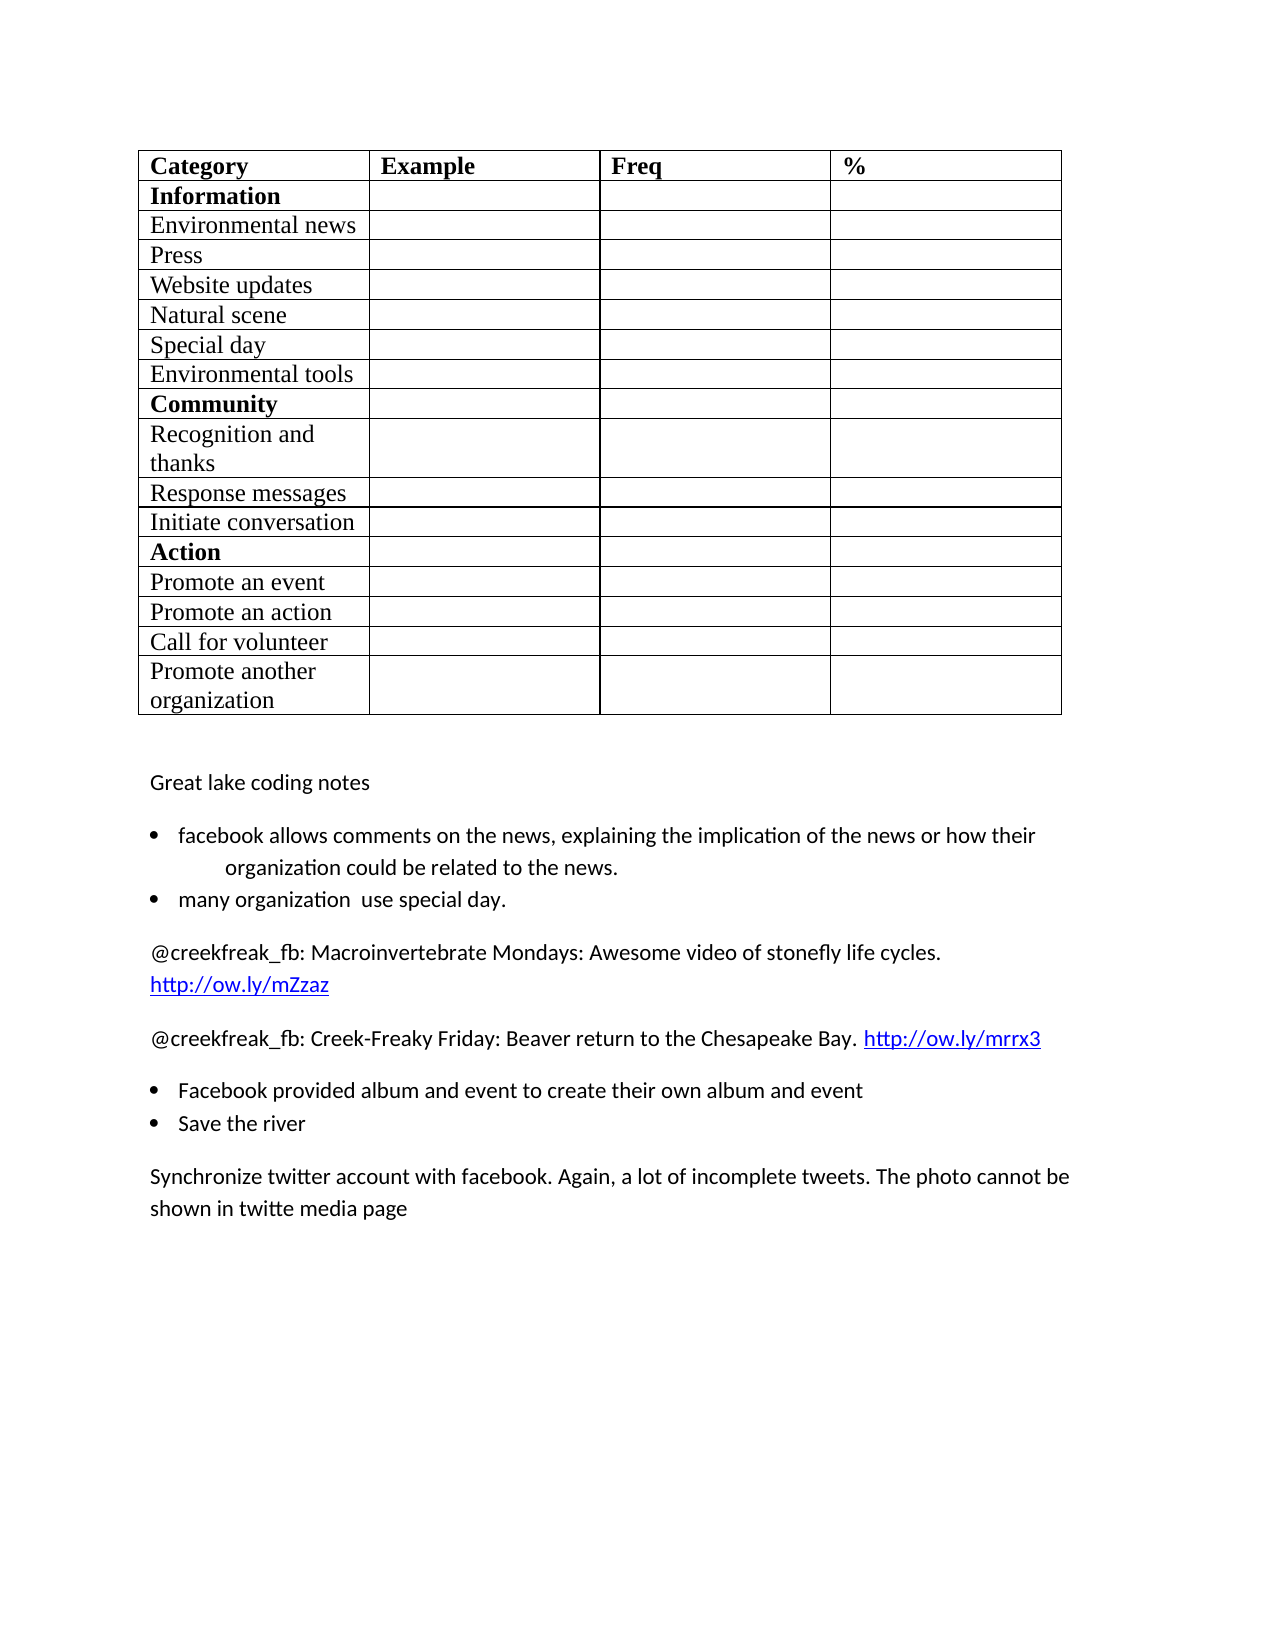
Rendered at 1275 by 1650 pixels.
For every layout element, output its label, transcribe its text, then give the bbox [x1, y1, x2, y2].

list Facebook provided album and event to create their own album and event [150, 1077, 1125, 1105]
table_cell [370, 389, 599, 418]
table_cell Press [139, 240, 369, 269]
table_cell [831, 567, 1061, 596]
table_cell Response messages [139, 478, 369, 506]
table_cell Special day [139, 330, 369, 358]
table_cell [601, 240, 830, 269]
table_cell [831, 389, 1061, 418]
table_header % [831, 151, 1061, 180]
table_cell [370, 567, 599, 596]
table_cell [601, 181, 830, 209]
table_cell [601, 211, 830, 239]
table_cell Natural scene [139, 300, 369, 329]
list many organization use special day. [150, 885, 1125, 913]
table_cell Environmental tools [139, 360, 369, 388]
table_cell [831, 330, 1061, 358]
table_cell [370, 419, 599, 477]
table_cell [601, 537, 830, 566]
table_cell Initiate conversation [139, 508, 369, 536]
table_cell [831, 478, 1061, 506]
text Great lake coding notes [150, 768, 1125, 796]
table_cell [370, 597, 599, 626]
table_header Category [139, 151, 369, 180]
table_cell [370, 211, 599, 239]
table_cell [831, 270, 1061, 299]
text @creekfreak_fb: Macroinvertebrate Mondays: Awesome video of stonefly life cycles. http://ow.ly/mZzaz [150, 938, 1125, 999]
table_cell [370, 240, 599, 269]
table_cell Information [139, 181, 369, 209]
table_cell [370, 181, 599, 209]
table_cell [370, 656, 599, 714]
table_cell [601, 478, 830, 506]
text @creekfreak_fb: Creek-Freaky Friday: Beaver return to the Chesapeake Bay. http://ow.ly/mrrx3 [150, 1024, 1125, 1052]
table_cell [831, 627, 1061, 655]
table_cell Promote an action [139, 597, 369, 626]
table_cell Promote another organization [139, 656, 369, 714]
table_cell [370, 627, 599, 655]
table_cell [831, 181, 1061, 209]
table_cell [601, 597, 830, 626]
table_cell Environmental news [139, 211, 369, 239]
table_cell Promote an event [139, 567, 369, 596]
table_header Example [370, 151, 599, 180]
table_cell [370, 270, 599, 299]
table_cell [831, 419, 1061, 477]
text Synchronize twitter account with facebook. Again, a lot of incomplete tweets. The photo cannot be shown in twitte media page [150, 1162, 1125, 1222]
table_cell [601, 300, 830, 329]
table_cell [370, 360, 599, 388]
table_cell [831, 360, 1061, 388]
table_cell [831, 597, 1061, 626]
table_cell [831, 240, 1061, 269]
table_cell [601, 508, 830, 536]
table_cell [370, 508, 599, 536]
table_cell [831, 537, 1061, 566]
table_cell [601, 389, 830, 418]
list Save the river [150, 1109, 1125, 1137]
table_cell [601, 567, 830, 596]
list facebook allows comments on the news, explaining the implication of the news or how their organization could be related to the news. [150, 821, 1125, 881]
table_cell Recognition and thanks [139, 419, 369, 477]
table_cell [370, 300, 599, 329]
table_cell [831, 656, 1061, 714]
table_cell [831, 300, 1061, 329]
table_cell Website updates [139, 270, 369, 299]
table_cell [601, 656, 830, 714]
table_cell [370, 537, 599, 566]
table_cell Community [139, 389, 369, 418]
table_cell Action [139, 537, 369, 566]
table_cell [601, 330, 830, 358]
table_cell [370, 330, 599, 358]
table_cell [831, 508, 1061, 536]
table_cell [601, 419, 830, 477]
table_cell [601, 270, 830, 299]
table_cell [601, 627, 830, 655]
table_cell [370, 478, 599, 506]
table_cell [831, 211, 1061, 239]
table_header Freq [601, 151, 830, 180]
table_cell Call for volunteer [139, 627, 369, 655]
table_cell [601, 360, 830, 388]
